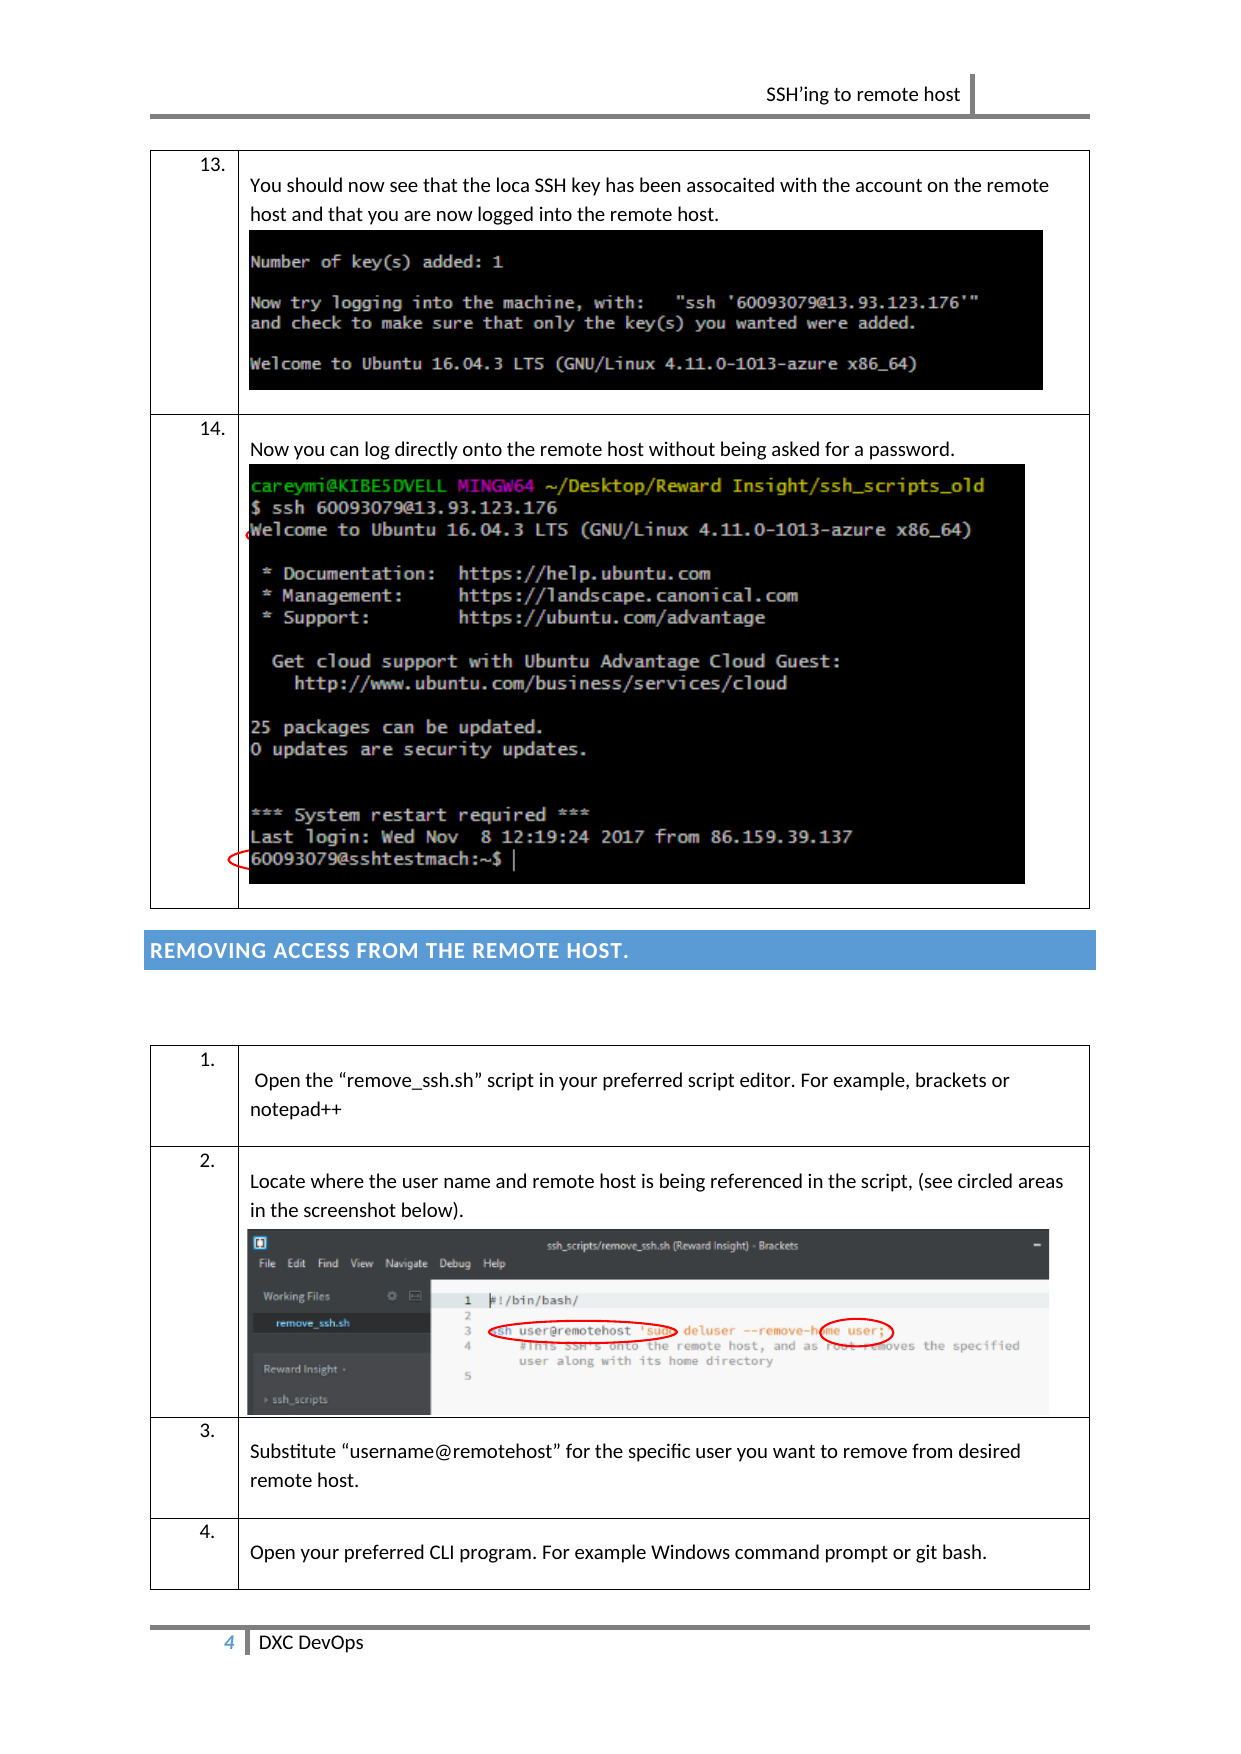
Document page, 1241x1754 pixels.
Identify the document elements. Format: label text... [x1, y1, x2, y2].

table_cell [151, 151, 238, 414]
table_cell Open your preferred CLI program. For example Windows command prompt or git bash. [239, 1519, 1089, 1589]
picture [249, 464, 1025, 884]
table_header Open the “remove_ssh.sh” script in your preferred script editor. For example, brackets or notepad++ [239, 1046, 1089, 1146]
table_cell You should now see that the loca SSH key has been assocaited with the account on the remote host and that you are now logged into the remote host. [239, 151, 1089, 414]
table_cell [151, 1418, 238, 1517]
table_cell Locate where the user name and remote host is being referenced in the script, (see circled areas in the screenshot below). [239, 1147, 1089, 1417]
table_cell [151, 1519, 238, 1589]
picture [246, 1229, 1052, 1417]
table_cell [151, 415, 238, 908]
table_cell Now you can log directly onto the remote host without being asked for a password. [239, 415, 1089, 908]
subtitle Removing Access from the Remote Host. [150, 936, 1090, 964]
table_cell [151, 1147, 238, 1417]
picture [249, 230, 1043, 390]
table_cell Substitute “username@remotehost” for the specific user you want to remove from desired remote host. [239, 1418, 1089, 1517]
table_header [151, 1046, 238, 1146]
